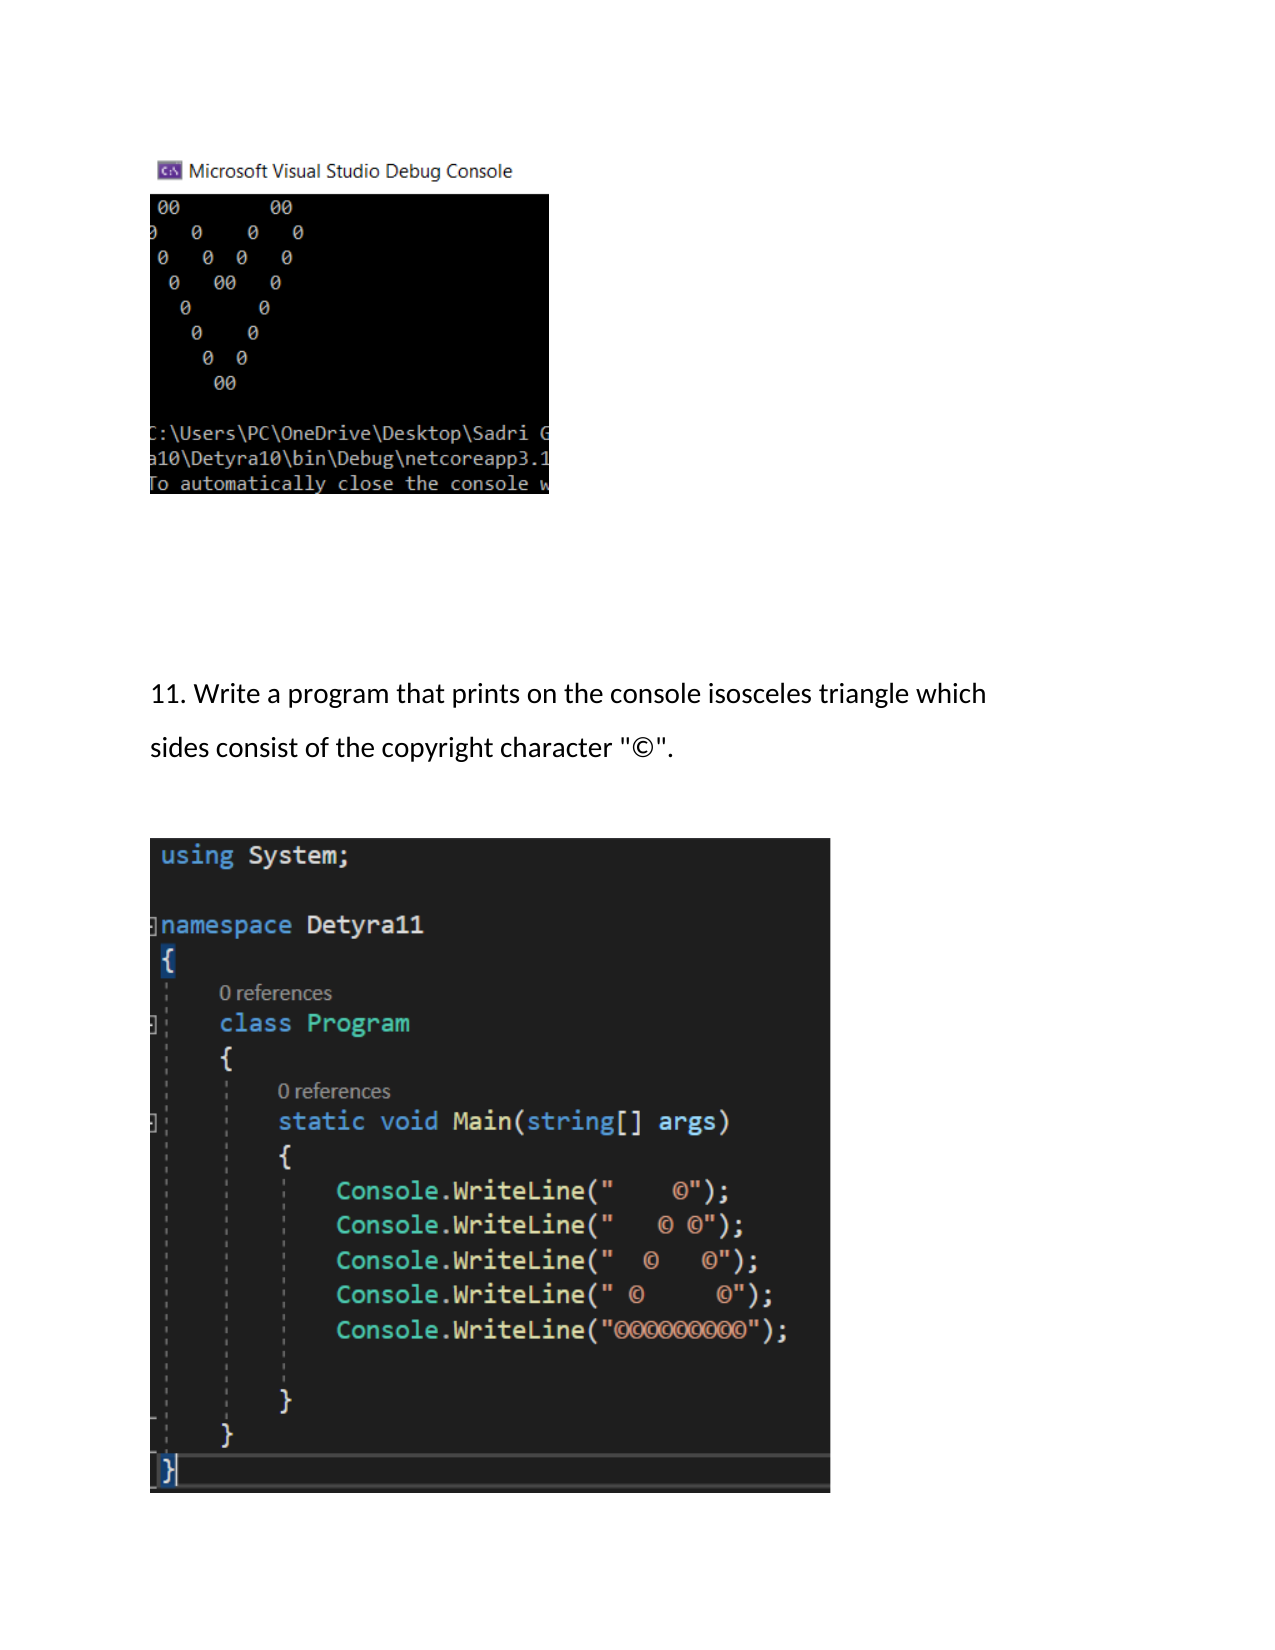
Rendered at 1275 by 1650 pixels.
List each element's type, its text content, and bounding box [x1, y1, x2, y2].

text sides consist of the copyright character "©". [150, 729, 1125, 765]
text 11. Write a program that prints on the console isosceles triangle which [150, 675, 1125, 711]
picture [150, 838, 831, 1493]
picture [150, 150, 549, 494]
